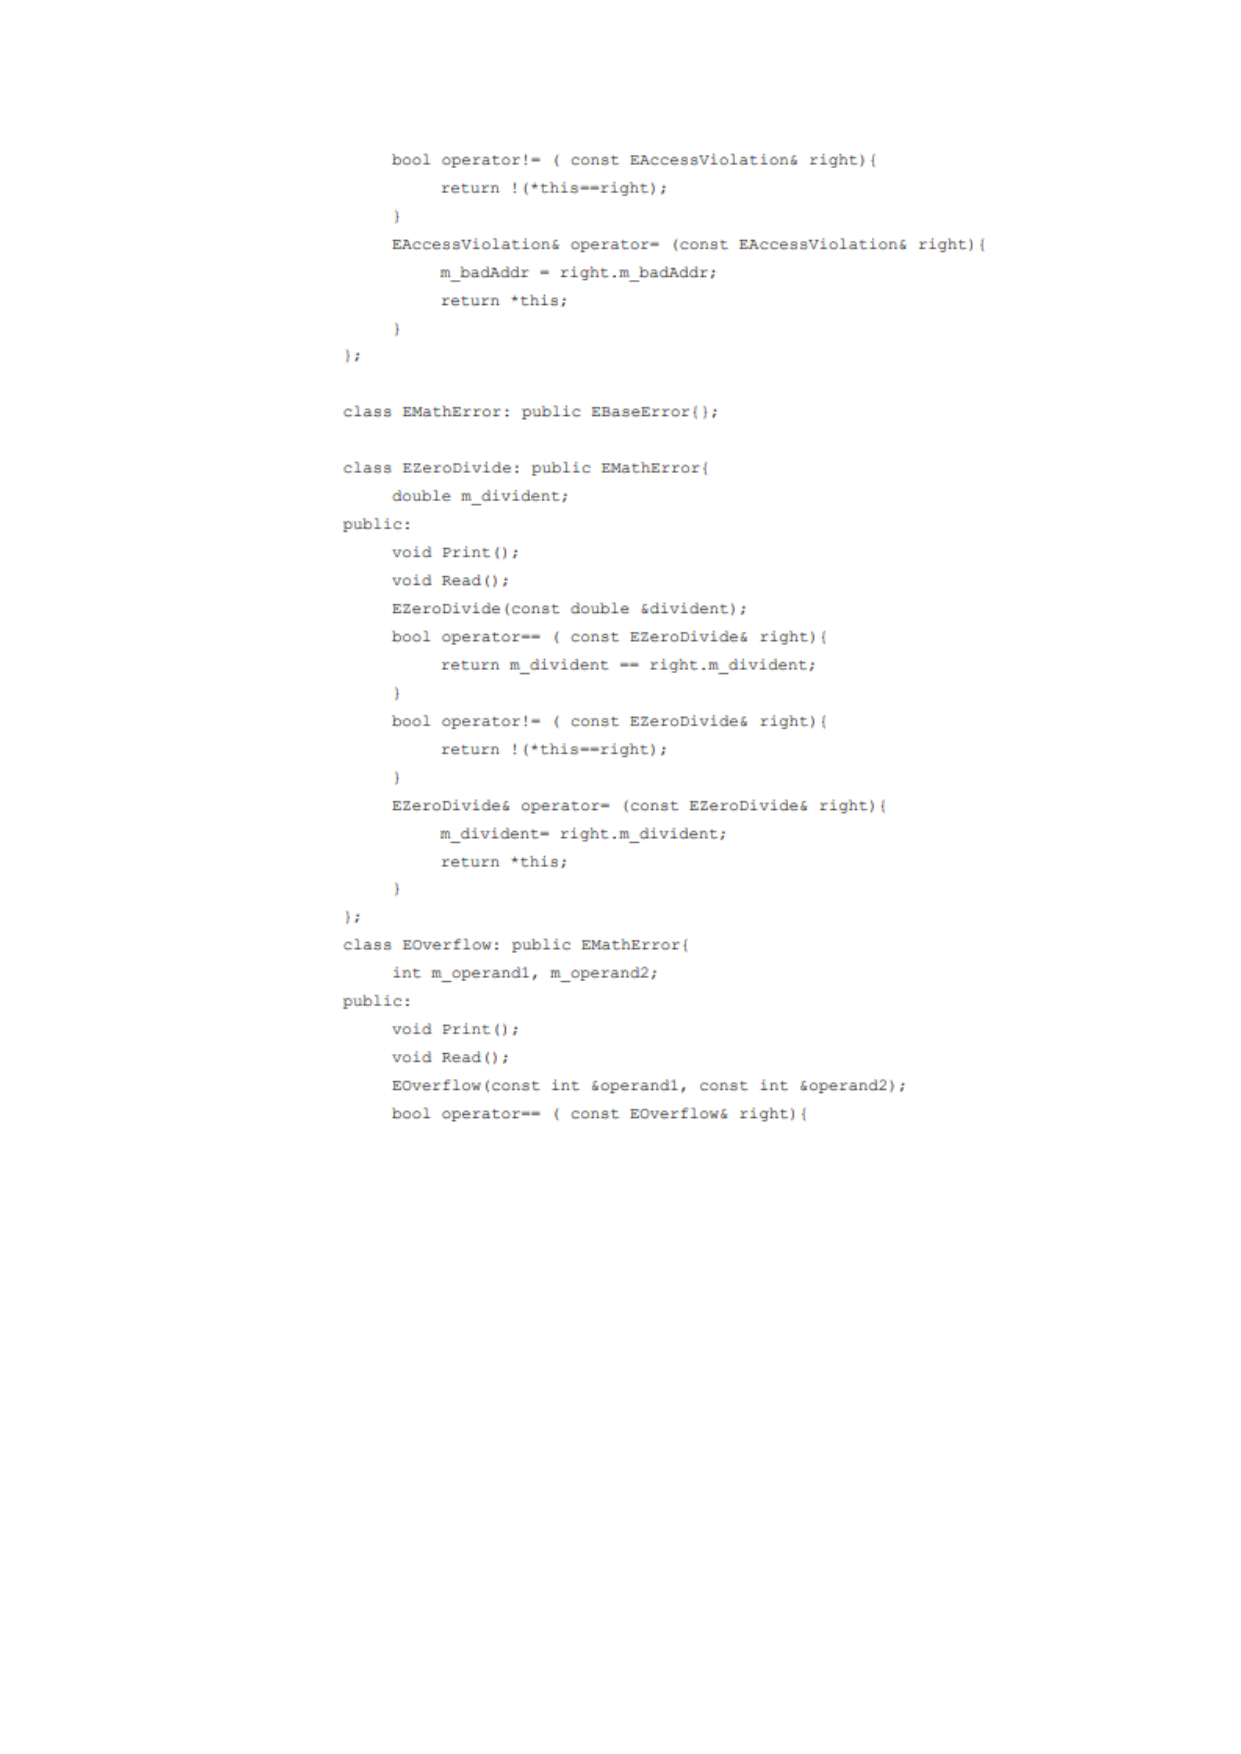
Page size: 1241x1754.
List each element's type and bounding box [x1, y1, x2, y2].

picture [278, 118, 1051, 1189]
